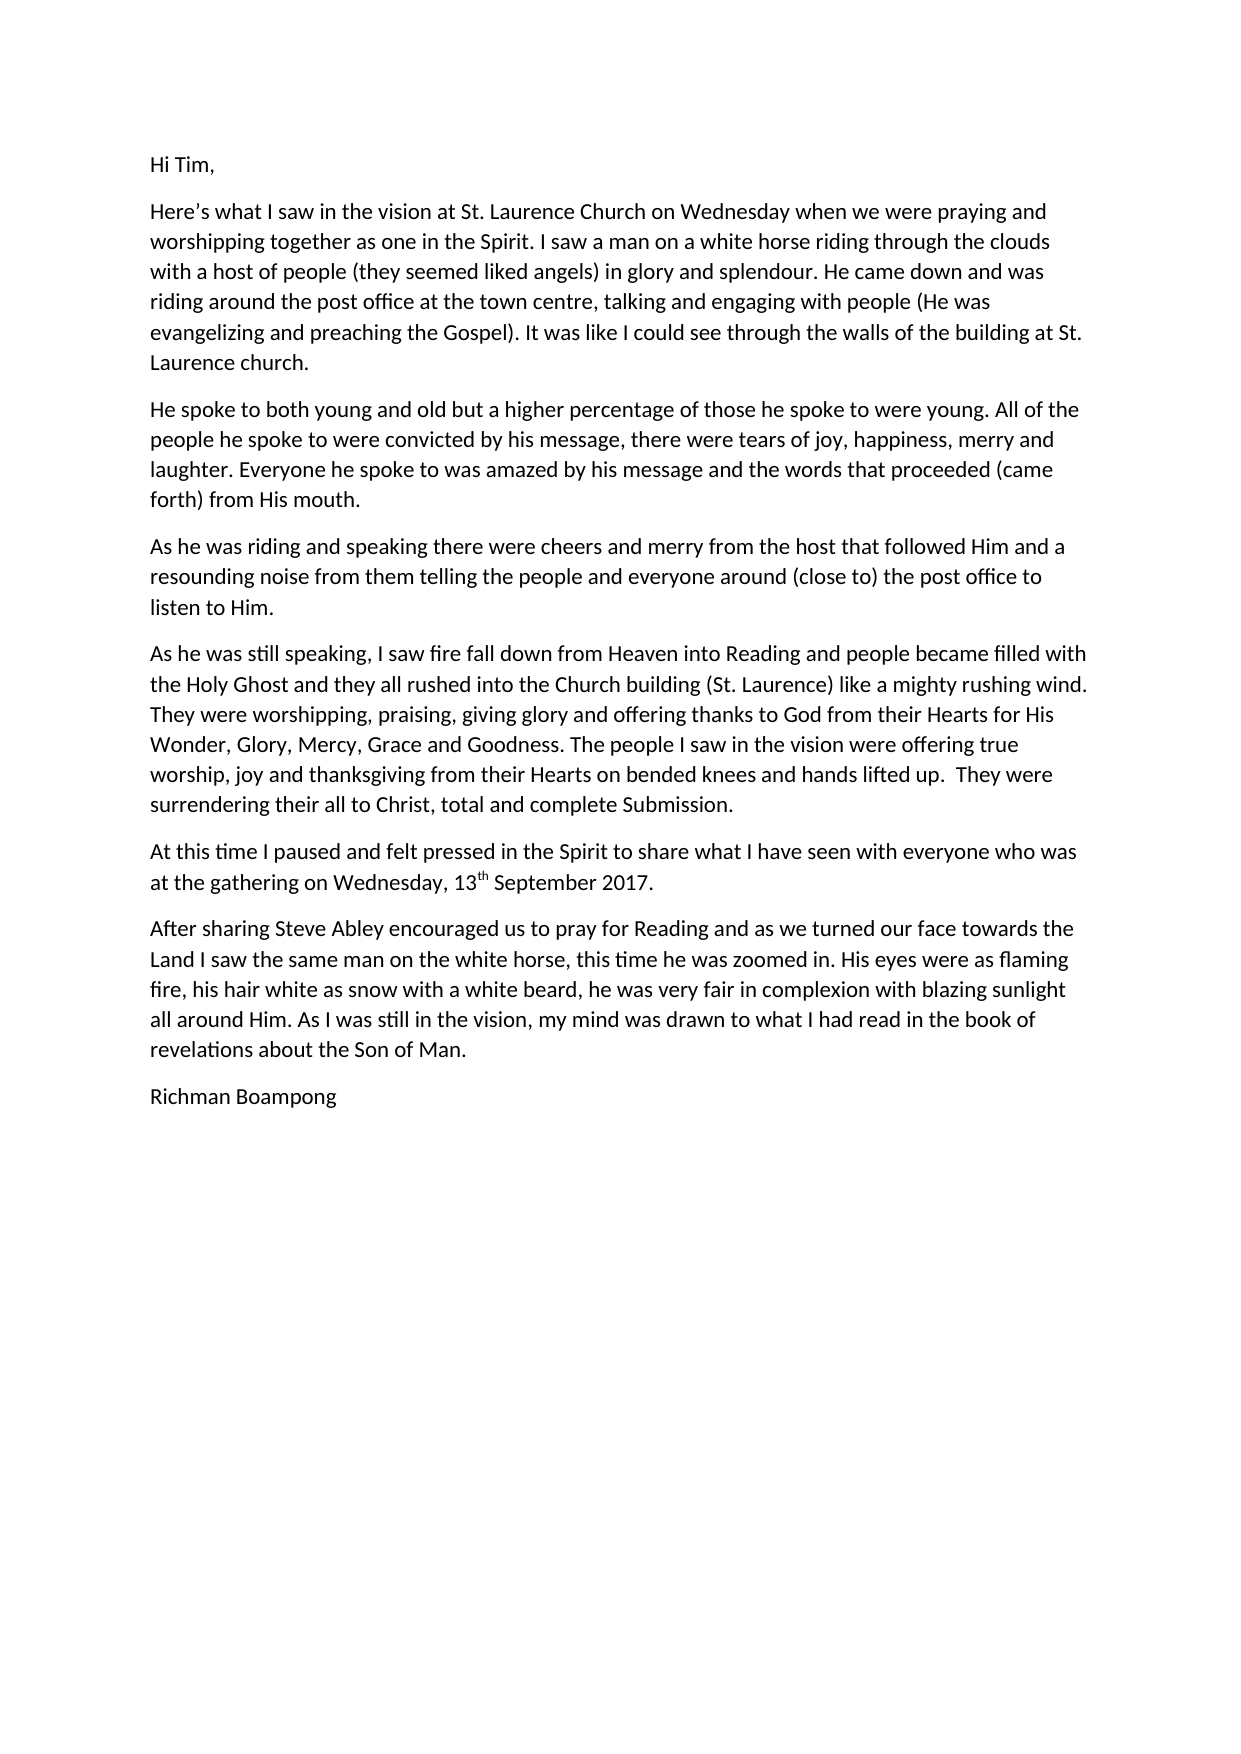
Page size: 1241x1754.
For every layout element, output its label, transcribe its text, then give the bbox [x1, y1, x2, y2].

text After sharing Steve Abley encouraged us to pray for Reading and as we turned our face towards the Land I saw the same man on the white horse, this time he was zoomed in. His eyes were as flaming fire, his hair white as snow with a white beard, he was very fair in complexion with blazing sunlight all around Him. As I was still in the vision, my mind was drawn to what I had read in the book of revelations about the Son of Man. [150, 914, 1090, 1063]
text At this time I paused and felt pressed in the Spirit to share what I have seen with everyone who was at the gathering on Wednesday, 13th September 2017. [150, 837, 1090, 896]
text As he was riding and speaking there were cheers and merry from the host that followed Him and a resounding noise from them telling the people and everyone around (close to) the post office to listen to Him. [150, 532, 1090, 621]
text Here’s what I saw in the vision at St. Laurence Church on Wednesday when we were praying and worshipping together as one in the Spirit. I saw a man on a white horse riding through the clouds with a host of people (they seemed liked angels) in glory and splendour. He came down and was riding around the post office at the town centre, talking and engaging with people (He was evangelizing and preaching the Gospel). It was like I could see through the walls of the building at St. Laurence church. [150, 197, 1090, 376]
text He spoke to both young and old but a higher percentage of those he spoke to were young. All of the people he spoke to were convicted by his message, there were tears of joy, happiness, merry and laughter. Everyone he spoke to was amazed by his message and the words that proceeded (came forth) from His mouth. [150, 395, 1090, 513]
text Richman Boampong [150, 1082, 1090, 1110]
text Hi Tim, [150, 150, 1090, 178]
text As he was still speaking, I saw fire fall down from Heaven into Reading and people became filled with the Holy Ghost and they all rushed into the Church building (St. Laurence) like a mighty rushing wind. They were worshipping, praising, giving glory and offering thanks to God from their Hearts for His Wonder, Glory, Mercy, Grace and Goodness. The people I saw in the vision were offering true worship, joy and thanksgiving from their Hearts on bended knees and hands lifted up. They were surrendering their all to Christ, total and complete Submission. [150, 639, 1090, 819]
